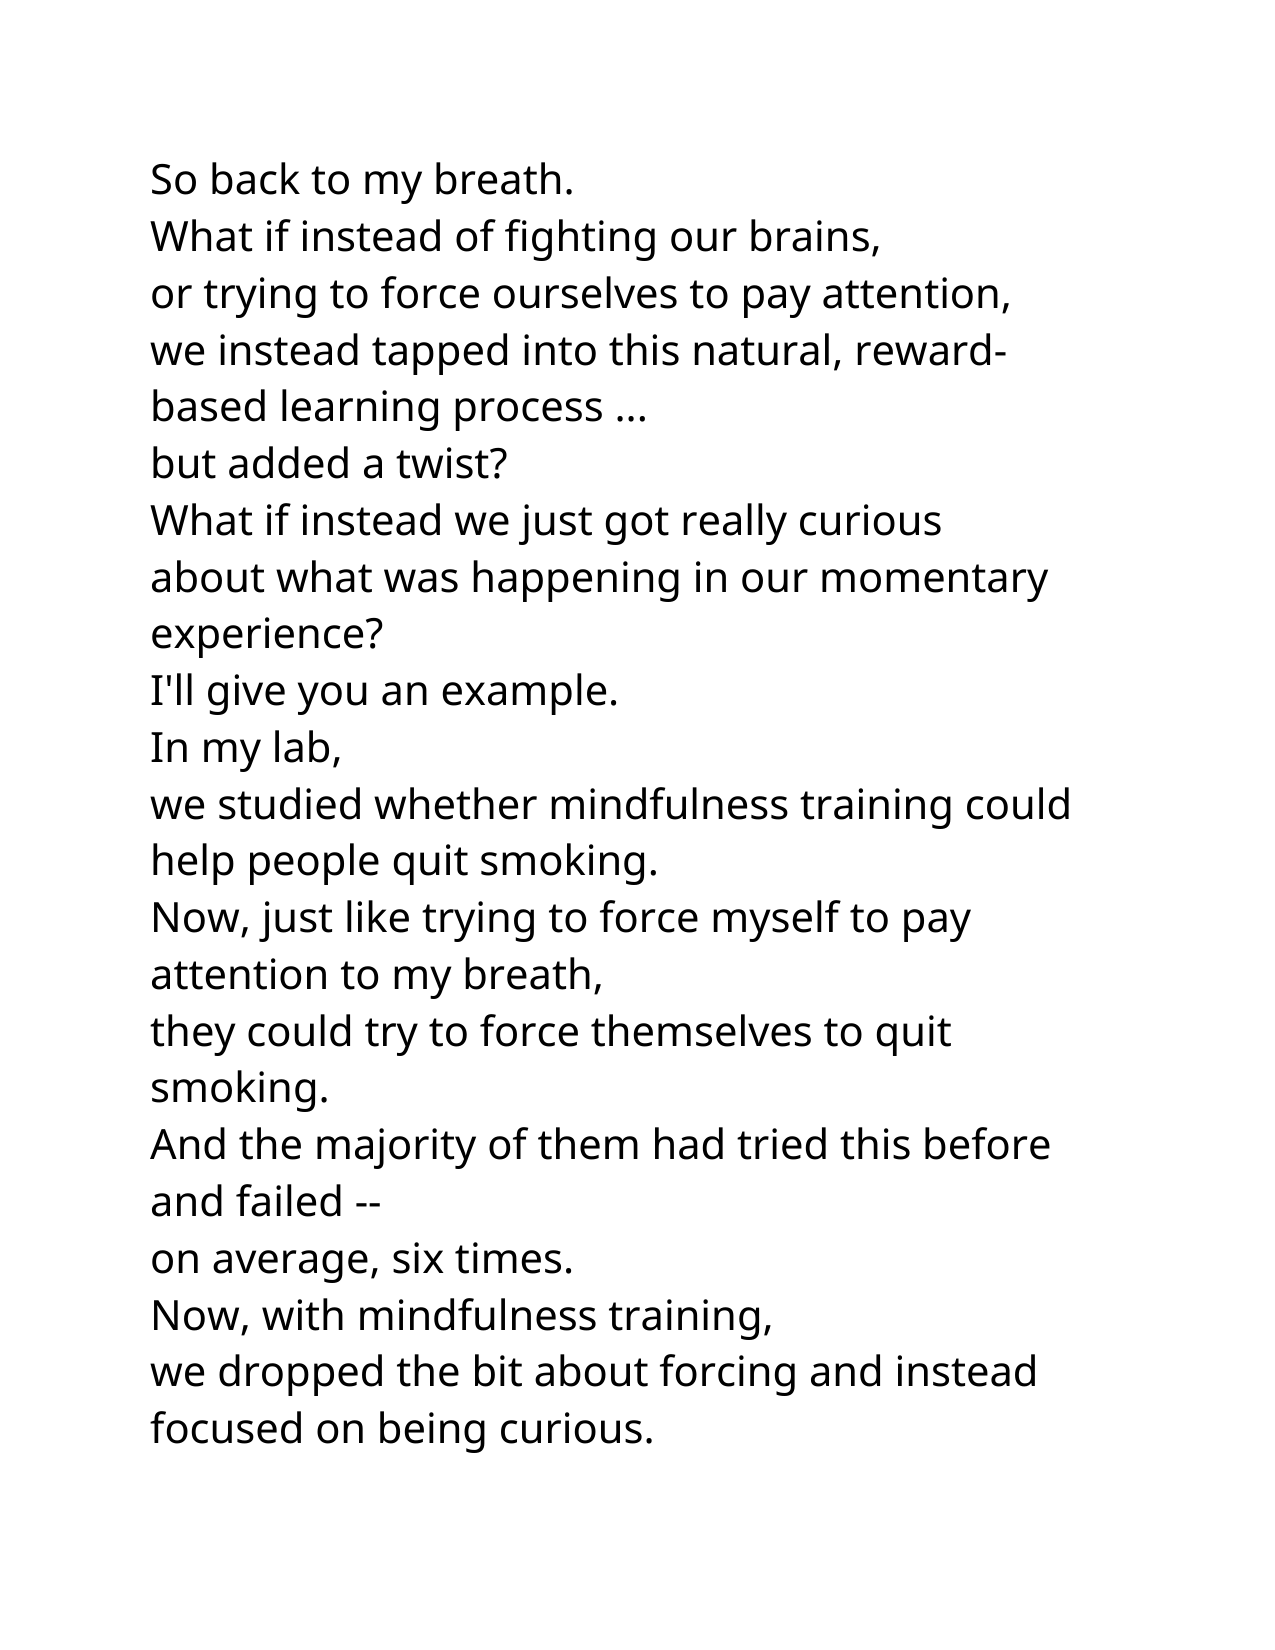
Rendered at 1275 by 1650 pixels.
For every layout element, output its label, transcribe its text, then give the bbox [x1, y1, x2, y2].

text or trying to force ourselves to pay attention, [150, 263, 1125, 320]
text we studied whether mindfulness training could help people quit smoking. [150, 774, 1125, 888]
text In my lab, [150, 718, 1125, 774]
text Now, with mindfulness training, [150, 1285, 1125, 1342]
text I'll give you an example. [150, 661, 1125, 718]
text we dropped the bit about forcing and instead focused on being curious. [150, 1342, 1125, 1456]
text on average, six times. [150, 1229, 1125, 1285]
text about what was happening in our momentary experience? [150, 547, 1125, 661]
text we instead tapped into this natural, reward-based learning process ... [150, 320, 1125, 434]
text Now, just like trying to force myself to pay attention to my breath, [150, 888, 1125, 1002]
text And the majority of them had tried this before and failed -- [150, 1115, 1125, 1229]
text So back to my breath. [150, 150, 1125, 207]
text they could try to force themselves to quit smoking. [150, 1002, 1125, 1115]
text What if instead of fighting our brains, [150, 207, 1125, 263]
text but added a twist? [150, 434, 1125, 491]
text What if instead we just got really curious [150, 491, 1125, 547]
